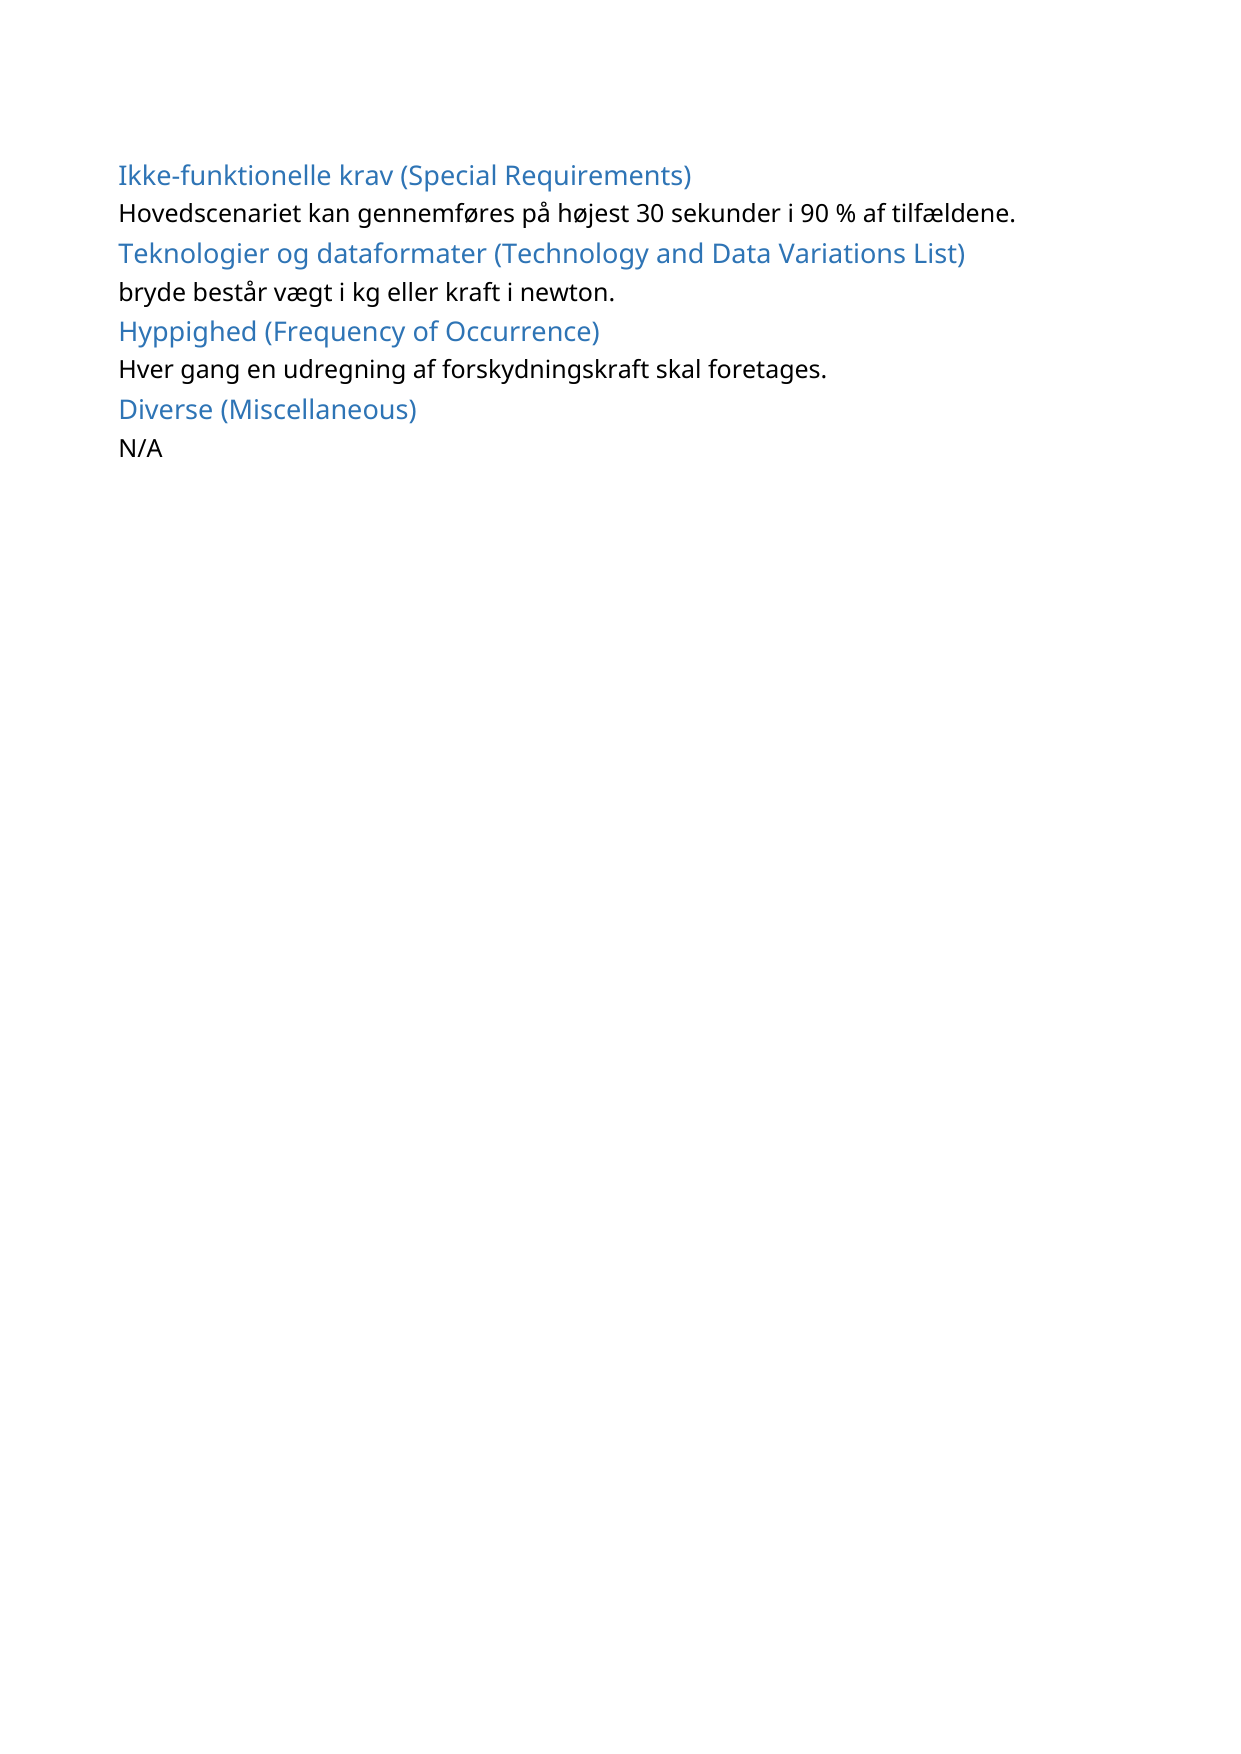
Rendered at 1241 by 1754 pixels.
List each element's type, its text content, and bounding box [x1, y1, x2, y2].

subtitle Hyppighed (Frequency of Occurrence) [118, 312, 1122, 349]
subtitle Teknologier og dataformater (Technology and Data Variations List) [118, 234, 1122, 271]
subtitle Diverse (Miscellaneous) [118, 390, 1122, 427]
text N/A [118, 430, 1122, 464]
text Hovedscenariet kan gennemføres på højest 30 sekunder i 90 % af tilfældene. [118, 196, 1122, 230]
text Hver gang en udregning af forskydningskraft skal foretages. [118, 352, 1122, 386]
text bryde består vægt i kg eller kraft i newton. [118, 274, 1122, 308]
subtitle Ikke-funktionelle krav (Special Requirements) [118, 156, 1122, 193]
